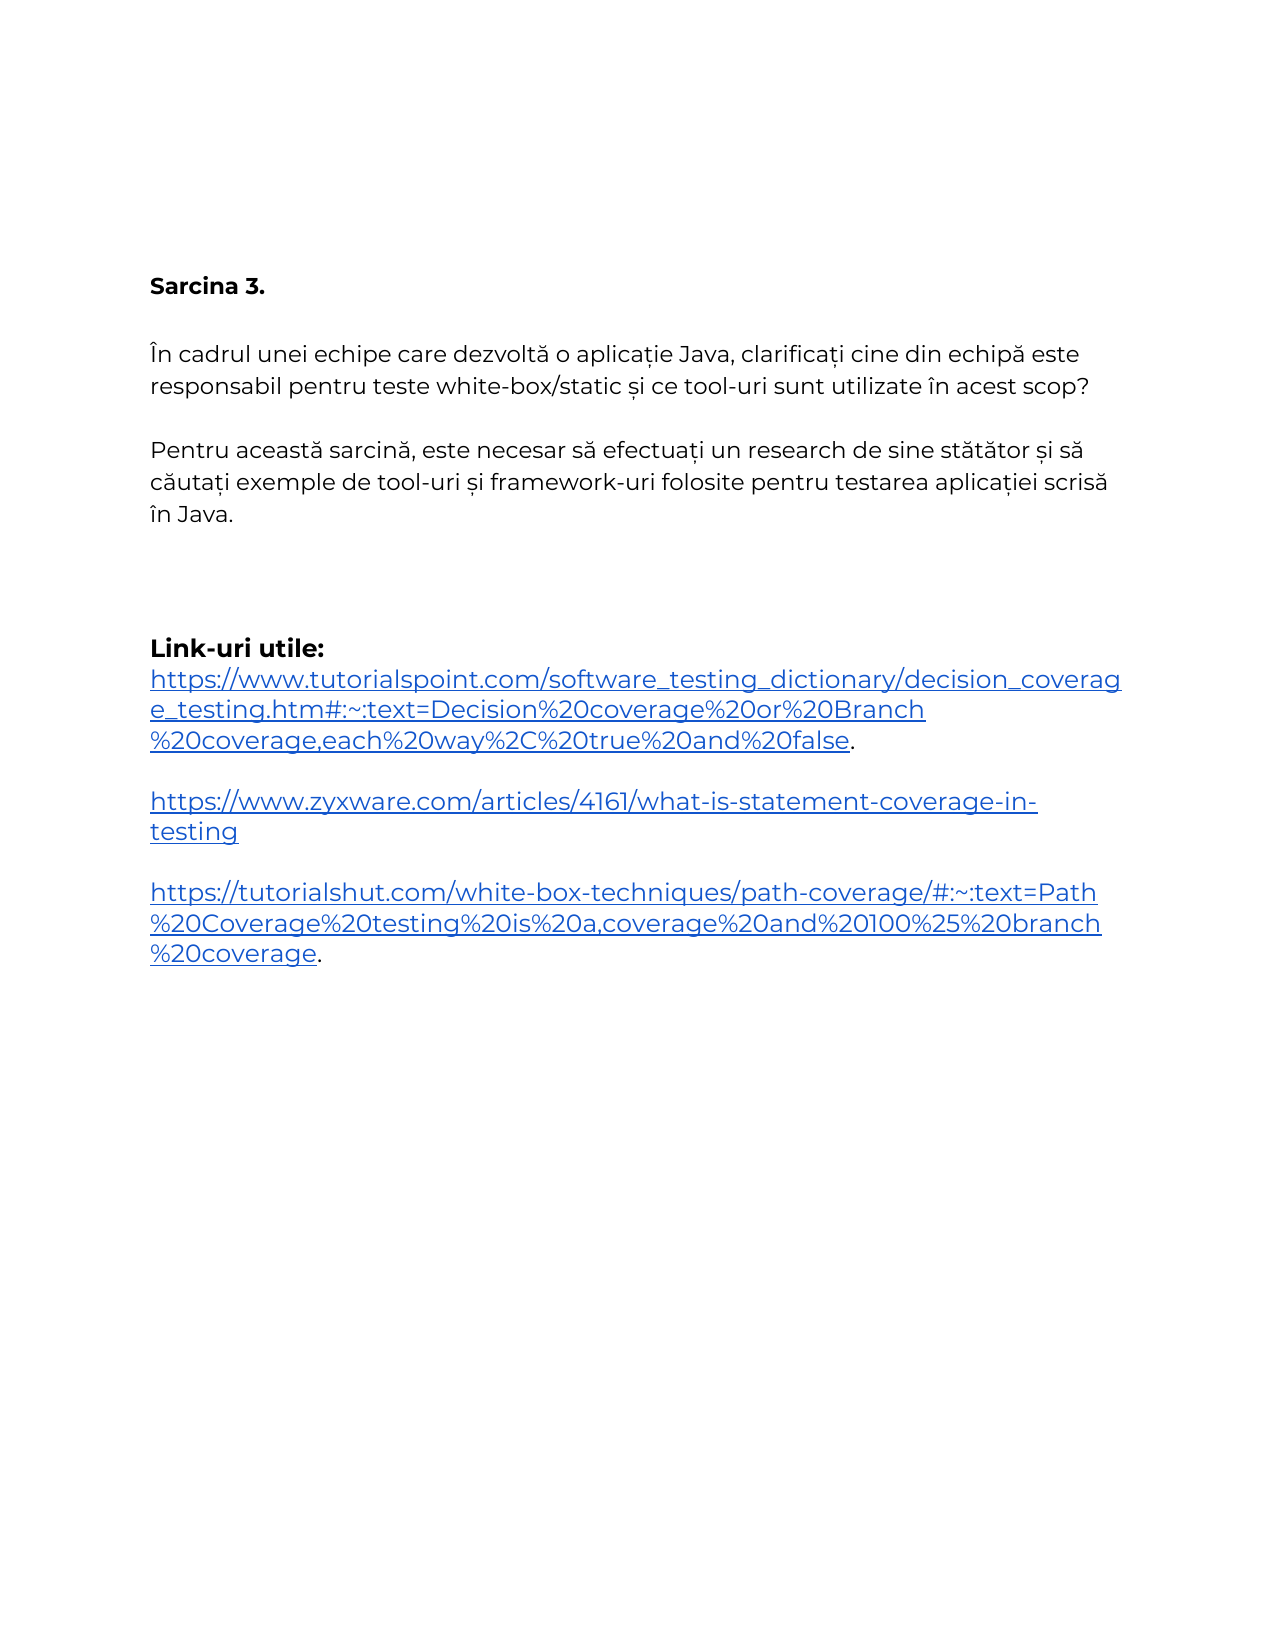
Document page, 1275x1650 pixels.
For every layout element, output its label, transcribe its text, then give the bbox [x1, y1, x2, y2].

text În cadrul unei echipe care dezvoltă o aplicație Java, clarificați cine din echipă este responsabil pentru teste white-box/static și ce tool-uri sunt utilizate în acest scop? [150, 340, 1125, 400]
subtitle Sarcina 3. [150, 272, 1125, 300]
text Link-uri utile: https://www.tutorialspoint.com/software_testing_dictionary/decision_coverage_testing.htm#:~:text=Decision%20coverage%20or%20Branch%20coverage,each%20way%2C%20true%20and%20false. https://www.zyxware.com/articles/4161/what-is-statement-coverage-in-testing https://tutorialshut.com/white-box-techniques/path-coverage/#:~:text=Path%20Coverage%20testing%20is%20a,coverage%20and%20100%25%20branch%20coverage. [150, 633, 1125, 996]
text Pentru această sarcină, este necesar să efectuați un research de sine stătător și să căutați exemple de tool-uri și framework-uri folosite pentru testarea aplicației scrisă în Java. [150, 436, 1125, 528]
